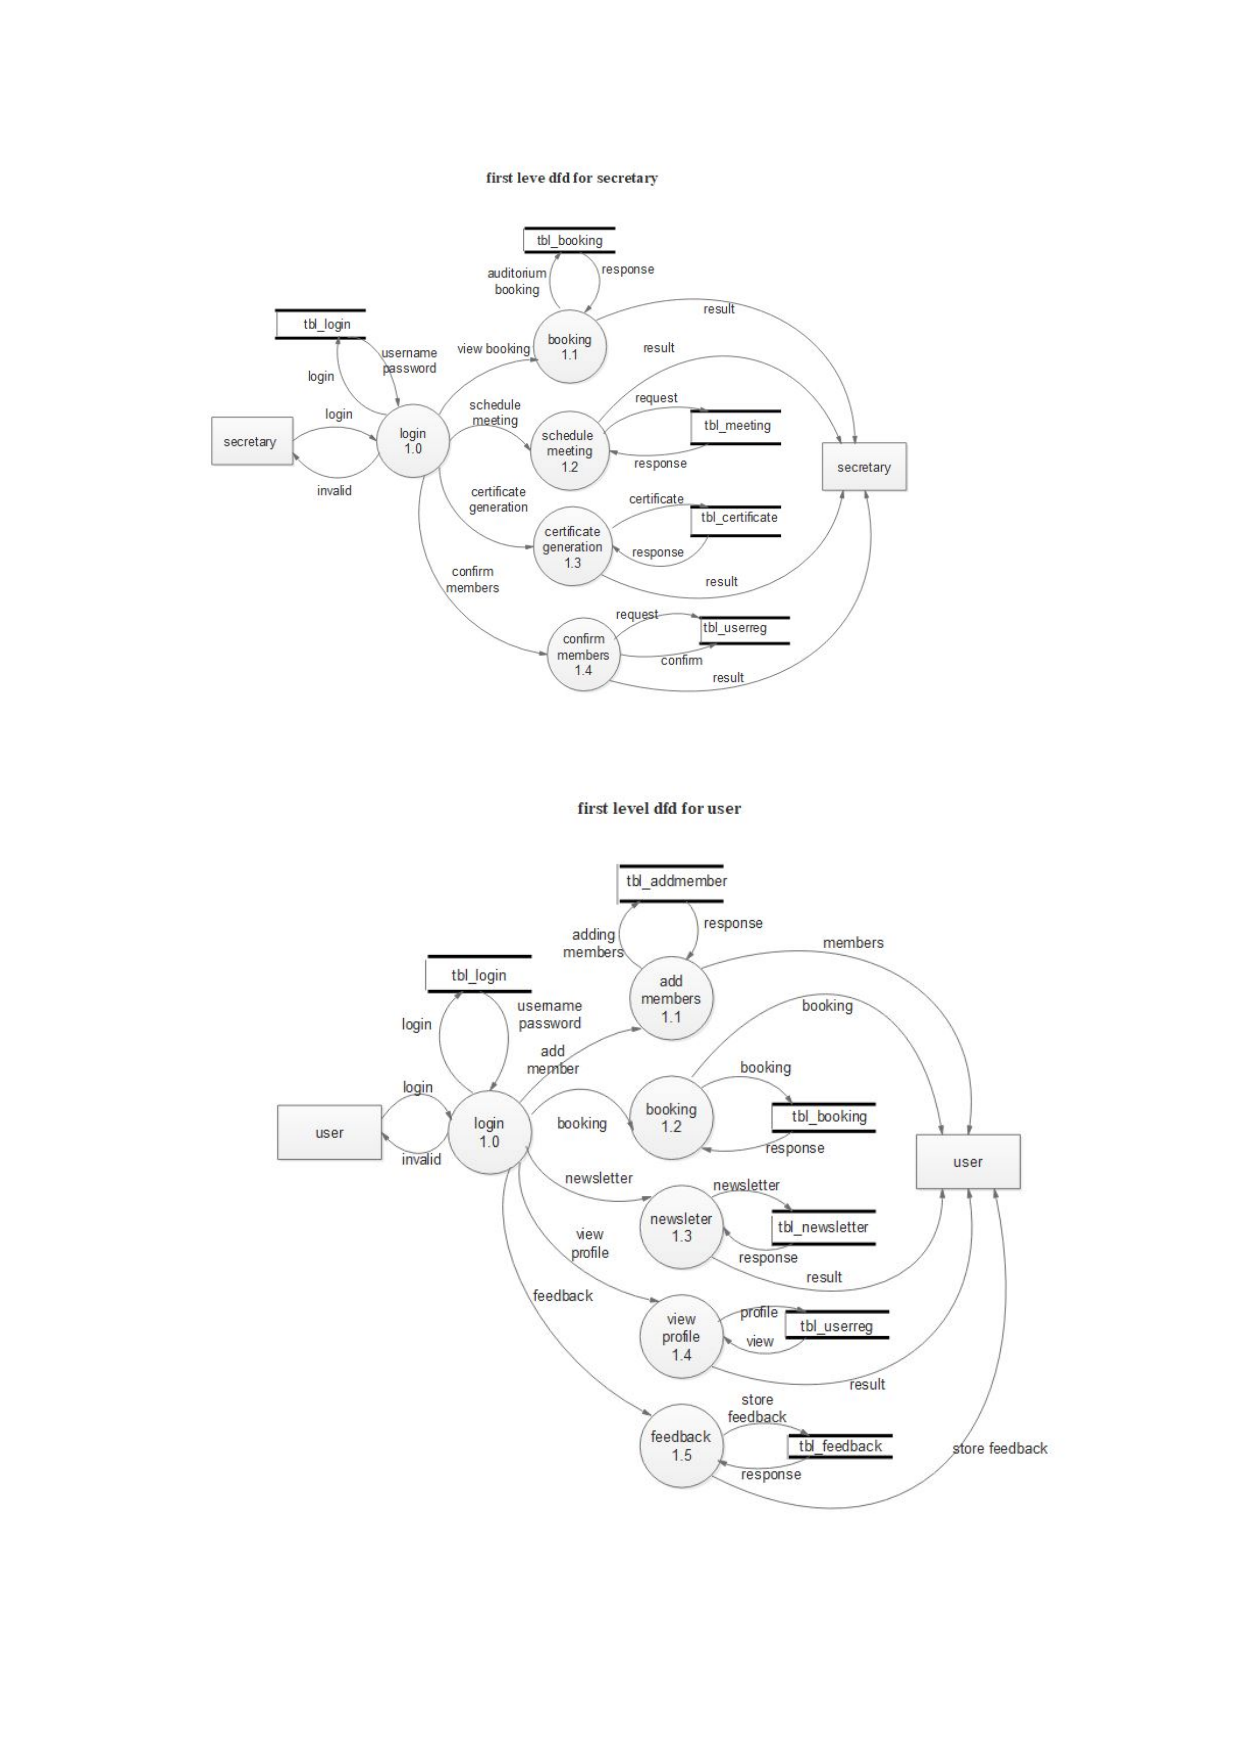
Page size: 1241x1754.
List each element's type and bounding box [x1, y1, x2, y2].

picture [150, 150, 1091, 721]
picture [150, 786, 1091, 1526]
